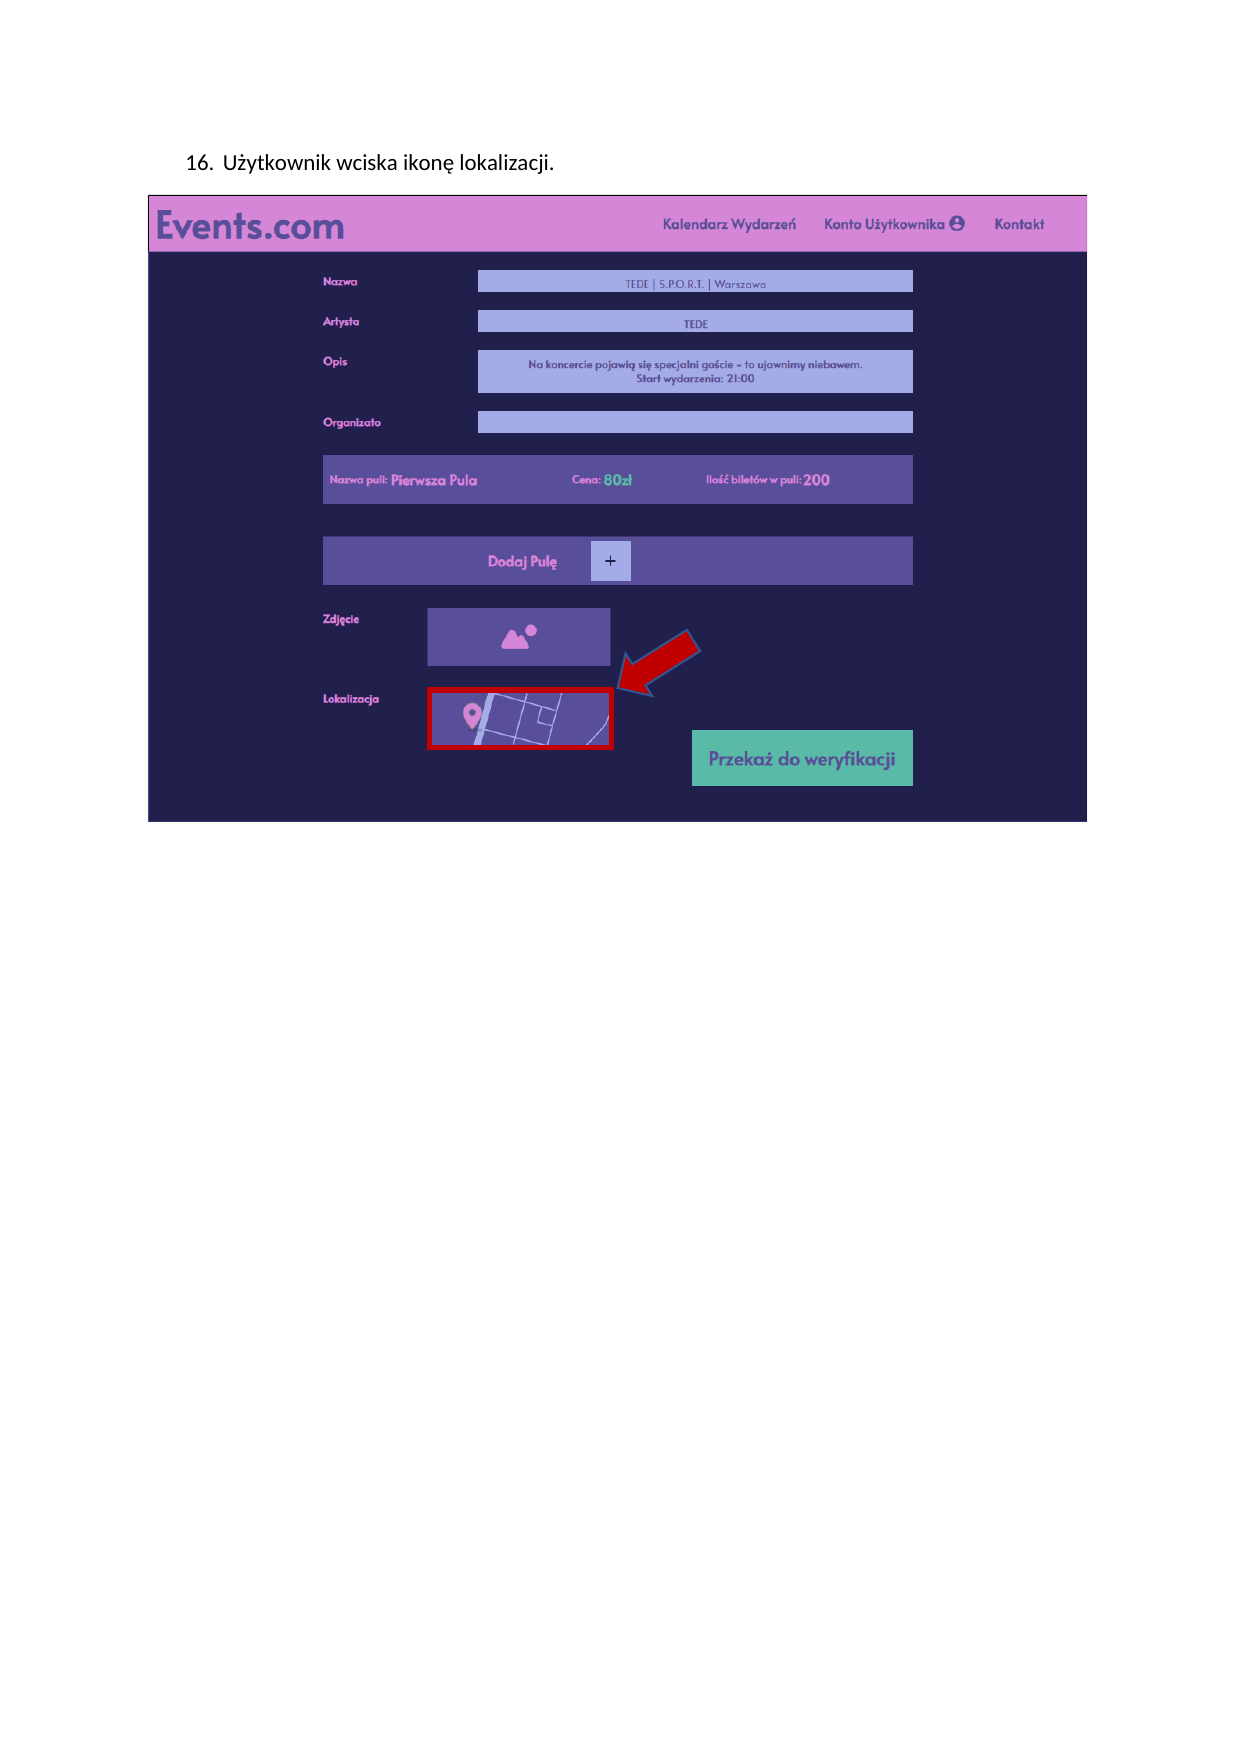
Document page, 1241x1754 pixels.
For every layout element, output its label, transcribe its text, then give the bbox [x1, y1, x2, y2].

picture [147, 194, 1088, 822]
list Użytkownik wciska ikonę lokalizacji. [185, 148, 1093, 176]
